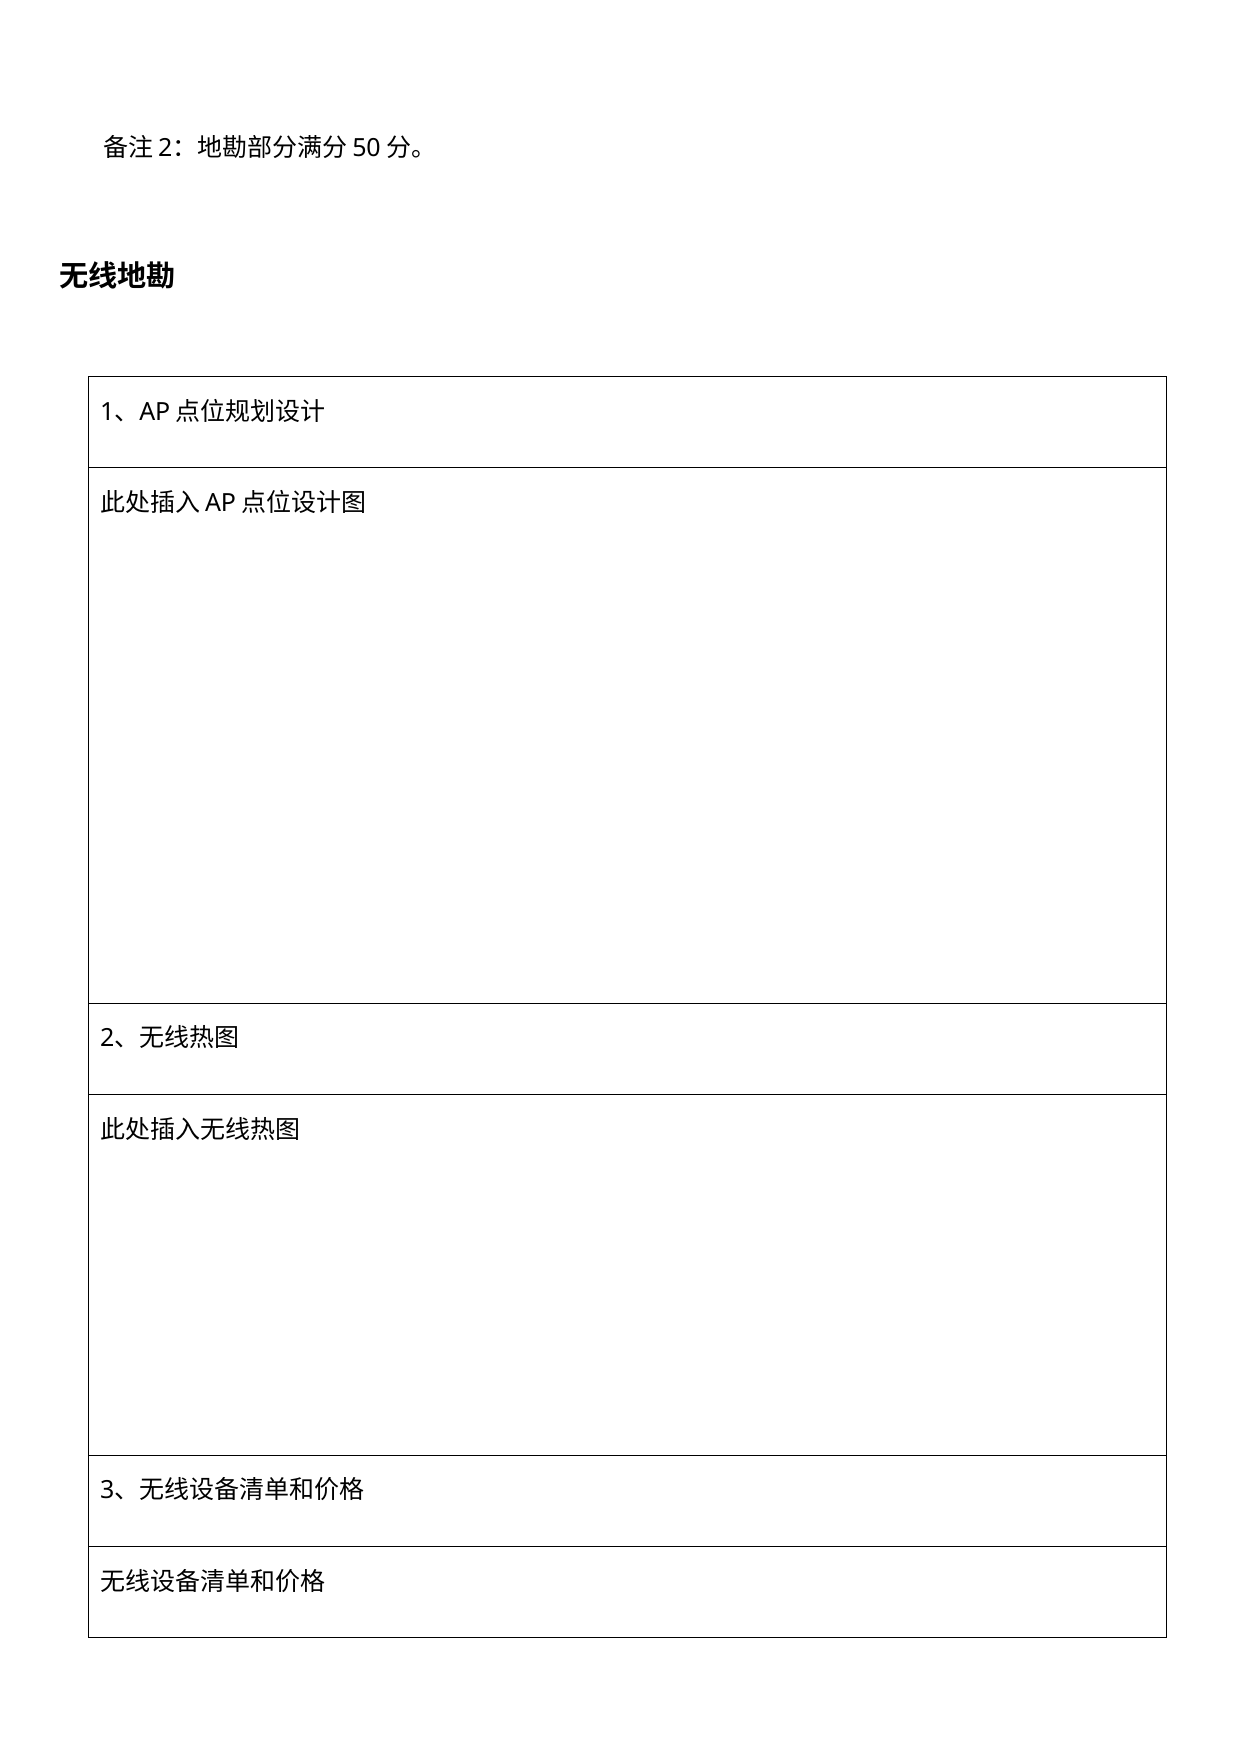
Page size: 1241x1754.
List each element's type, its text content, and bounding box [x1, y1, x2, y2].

table_cell 此处插入无线热图 [89, 1095, 1166, 1454]
table_cell 无线设备清单和价格 [89, 1547, 1166, 1637]
table_header 1、AP点位规划设计 [89, 377, 1166, 467]
subtitle 无线地勘 [59, 242, 1181, 307]
table_cell 3、无线设备清单和价格 [89, 1456, 1166, 1546]
text 备注2：地勘部分满分50分。 [59, 113, 1181, 178]
table_cell 2、无线热图 [89, 1004, 1166, 1094]
table_cell 此处插入AP点位设计图 [89, 468, 1166, 1002]
